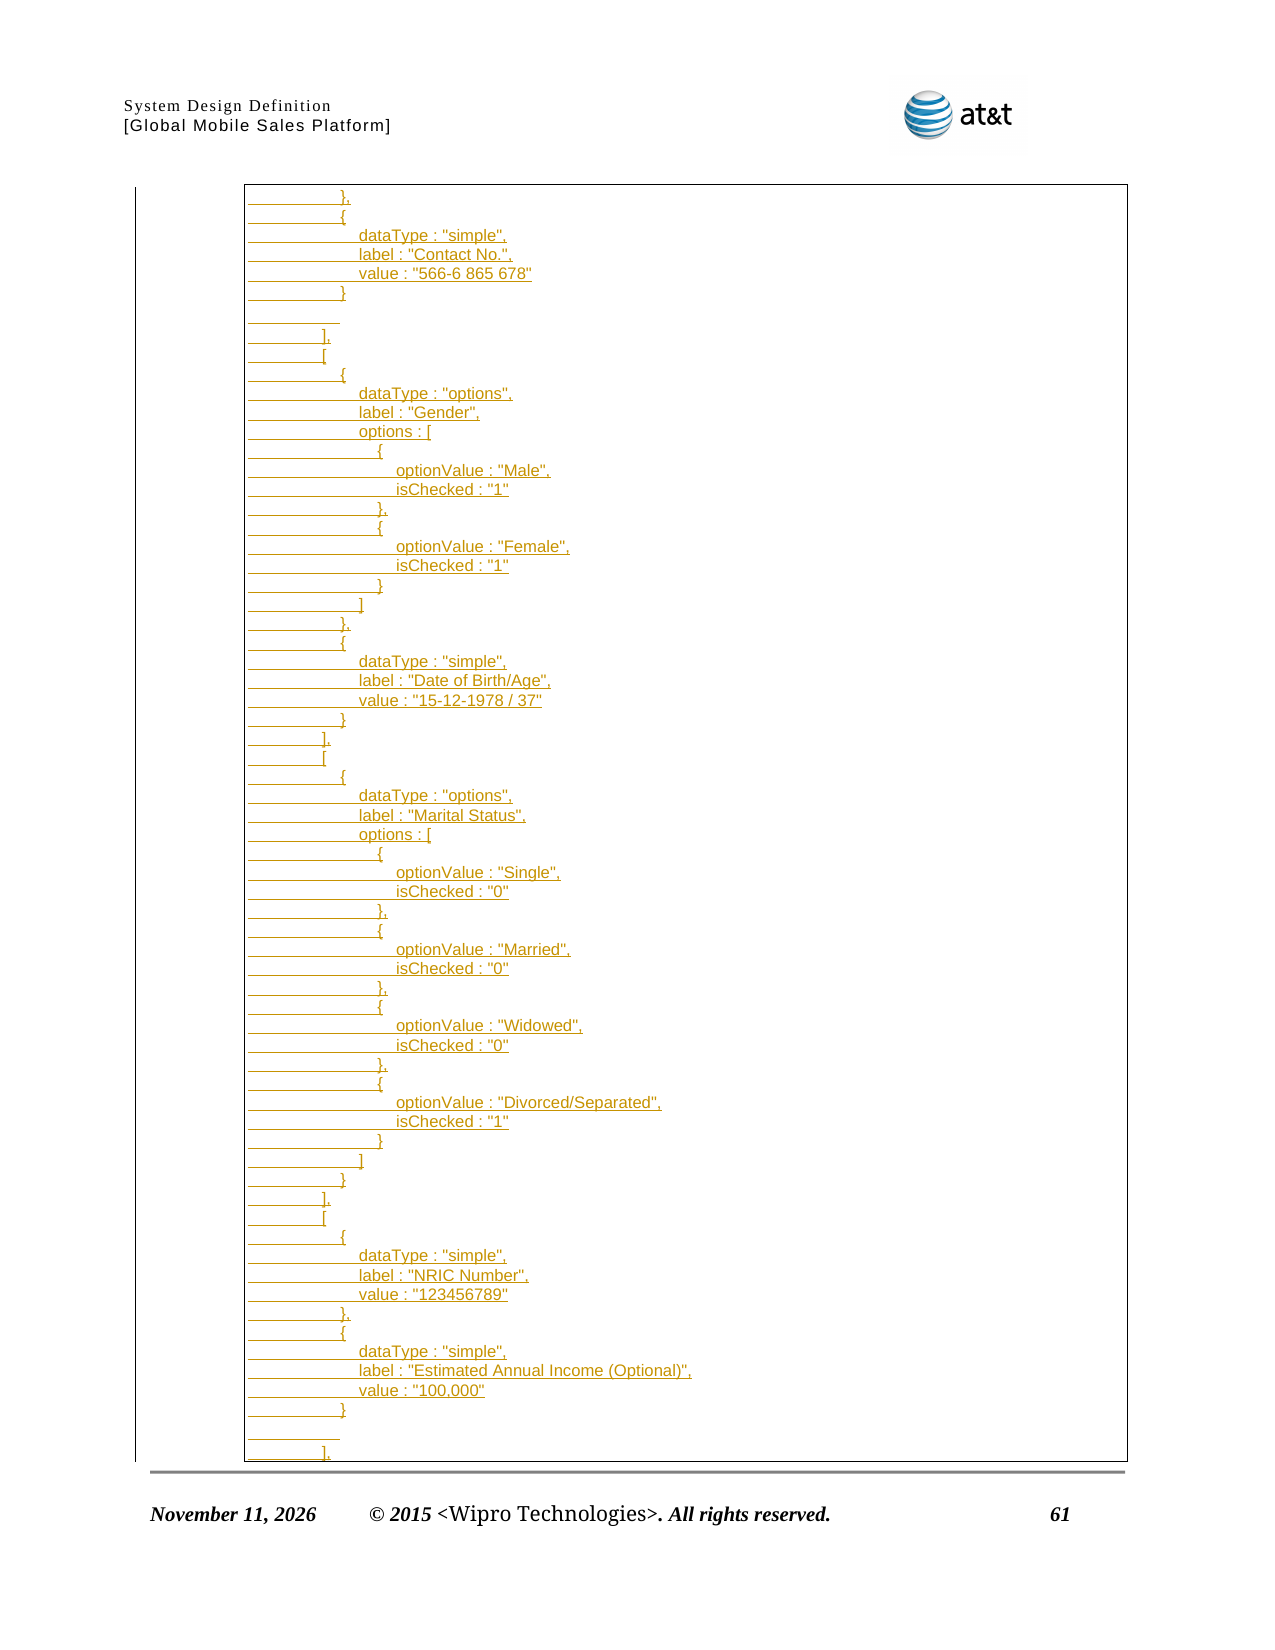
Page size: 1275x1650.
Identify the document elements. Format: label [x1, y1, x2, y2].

picture [888, 75, 1028, 156]
